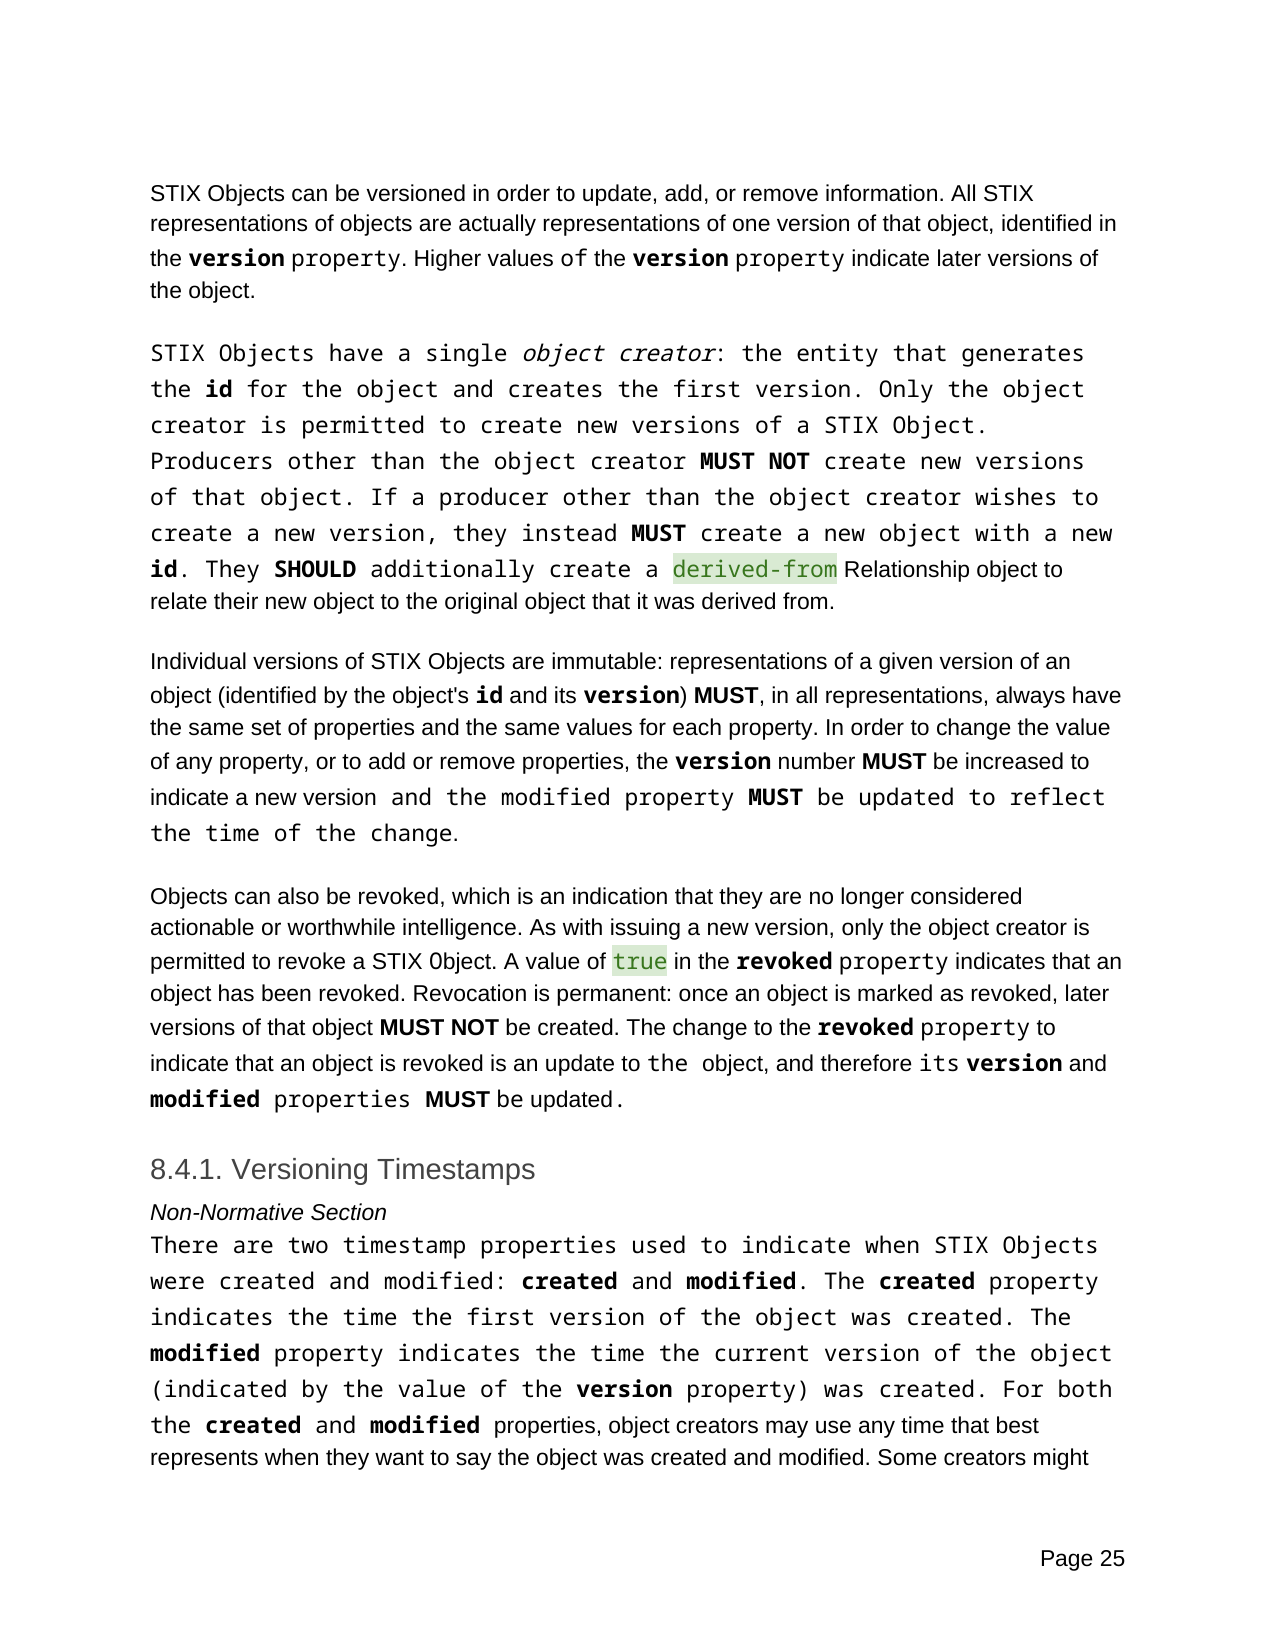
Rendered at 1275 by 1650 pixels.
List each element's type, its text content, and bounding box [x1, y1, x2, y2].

subtitle ​8.4.1.​ Versioning Timestamps [150, 1152, 1125, 1185]
text STIX Objects can be versioned in order to update, add, or remove information. All STIX representations of objects are actually representations of one version of that object, identified in the version property. Higher values of the version property indicate later versions of the object. [150, 180, 1125, 303]
text STIX Objects have a single object creator: the entity that generates the id for the object and creates the first version. Only the object creator is permitted to create new versions of a STIX Object. Producers other than the object creator MUST NOT create new versions of that object. If a producer other than the object creator wishes to create a new version, they instead MUST create a new object with a new id. They SHOULD additionally create a derived-from Relationship object to relate their new object to the original object that it was derived from. [150, 337, 1125, 614]
text Objects can also be revoked, which is an indication that they are no longer considered actionable or worthwhile intelligence. As with issuing a new version, only the object creator is permitted to revoke a STIX Object. A value of true in the revoked property indicates that an object has been revoked. Revocation is permanent: once an object is marked as revoked, later versions of that object MUST NOT be created. The change to the revoked property to indicate that an object is revoked is an update to the object, and therefore its version and modified properties MUST be updated. [150, 883, 1125, 1114]
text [150, 1229, 1125, 1470]
text Non-Normative Section [150, 1199, 1125, 1225]
text Individual versions of STIX Objects are immutable: representations of a given version of an object (identified by the object's id and its version) MUST, in all representations, always have the same set of properties and the same values for each property. In order to change the value of any property, or to add or remove properties, the version number MUST be increased to indicate a new version and the modified property MUST be updated to reflect the time of the change. [150, 648, 1125, 848]
